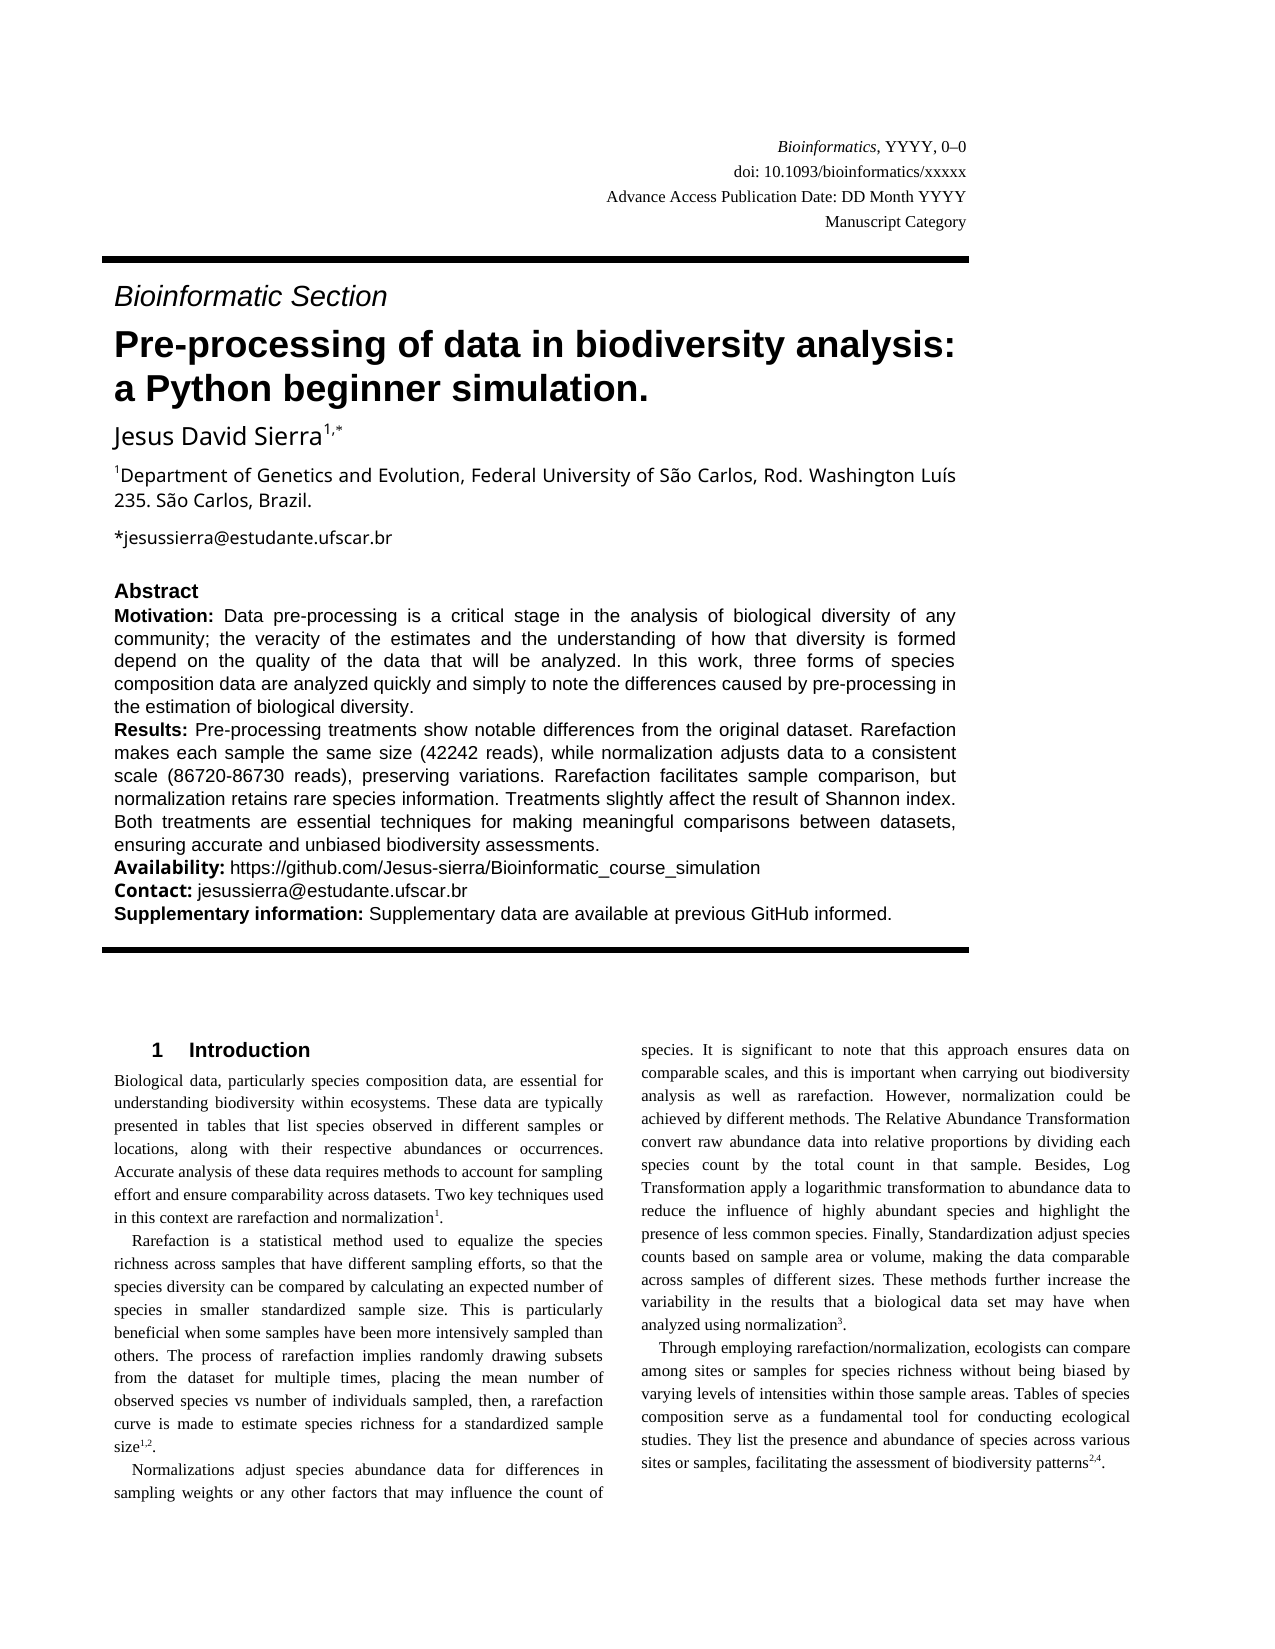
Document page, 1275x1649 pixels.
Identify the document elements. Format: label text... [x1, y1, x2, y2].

text doi: 10.1093/bioinformatics/xxxxx [114, 157, 966, 182]
subtitle Introduction [151, 1037, 604, 1062]
text Rarefaction is a statistical method used to equalize the species richness across samples that have different sampling efforts, so that the species diversity can be compared by calculating an expected number of species in smaller standardized sample size. This is particularly beneficial when some samples have been more intensively sampled than others. The process of rarefaction implies randomly drawing subsets from the dataset for multiple times, placing the mean number of observed species vs number of individuals sampled, then, a rarefaction curve is made to estimate species richness for a standardized sample size1,2. [114, 1228, 604, 1457]
text Normalizations adjust species abundance data for differences in sampling weights or any other factors that may influence the count of species. It is significant to note that this approach ensures data on comparable scales, and this is important when carrying out biodiversity analysis as well as rarefaction. However, normalization could be achieved by different methods. The Relative Abundance Transformation convert raw abundance data into relative proportions by dividing each species count by the total count in that sample. Besides, Log Transformation apply a logarithmic transformation to abundance data to reduce the influence of highly abundant species and highlight the presence of less common species. Finally, Standardization adjust species counts based on sample area or volume, making the data comparable across samples of different sizes. These methods further increase the variability in the results that a biological data set may have when analyzed using normalization3. [641, 1037, 1131, 1335]
text Biological data, particularly species composition data, are essential for understanding biodiversity within ecosystems. These data are typically presented in tables that list species observed in different samples or locations, along with their respective abundances or occurrences. Accurate analysis of these data requires methods to account for sampling effort and ensure comparability across datasets. Two key techniques used in this context are rarefaction and normalization1. [114, 1068, 604, 1228]
text Manuscript Category [114, 207, 966, 232]
text Bioinformatics, YYYY, 0–0 [114, 132, 966, 157]
table_header Bioinformatic Section Pre-processing of data in biodiversity analysis: a Python beginner simulation. Jesus David Sierra1,* 1Department of Genetics and Evolution, Federal University of São Carlos, Rod. Washington Luís 235. São Carlos, Brazil. *jesussierra@estudante.ufscar.br Abstract Motivation: Data pre-processing is a critical stage in the analysis of biological diversity of any community; the veracity of the estimates and the understanding of how that diversity is formed depend on the quality of the data that will be analyzed. In this work, three forms of species composition data are analyzed quickly and simply to note the differences caused by pre-processing in the estimation of biological diversity. Results: Pre-processing treatments show notable differences from the original dataset. Rarefaction makes each sample the same size (42242 reads), while normalization adjusts data to a consistent scale (86720-86730 reads), preserving variations. Rarefaction facilitates sample comparison, but normalization retains rare species information. Treatments slightly affect the result of Shannon index. Both treatments are essential techniques for making meaningful comparisons between datasets, ensuring accurate and unbiased biodiversity assessments. Availability: https://github.com/Jesus-sierra/Bioinformatic_course_simulation Contact: jesussierra@estudante.ufscar.br Supplementary information: Supplementary data are available at previous GitHub informed. [102, 263, 969, 947]
text Advance Access Publication Date: DD Month YYYY [114, 182, 966, 207]
text Through employing rarefaction/normalization, ecologists can compare among sites or samples for species richness without being biased by varying levels of intensities within those sample areas. Tables of species composition serve as a fundamental tool for conducting ecological studies. They list the presence and abundance of species across various sites or samples, facilitating the assessment of biodiversity patterns2,4. [641, 1335, 1131, 1473]
